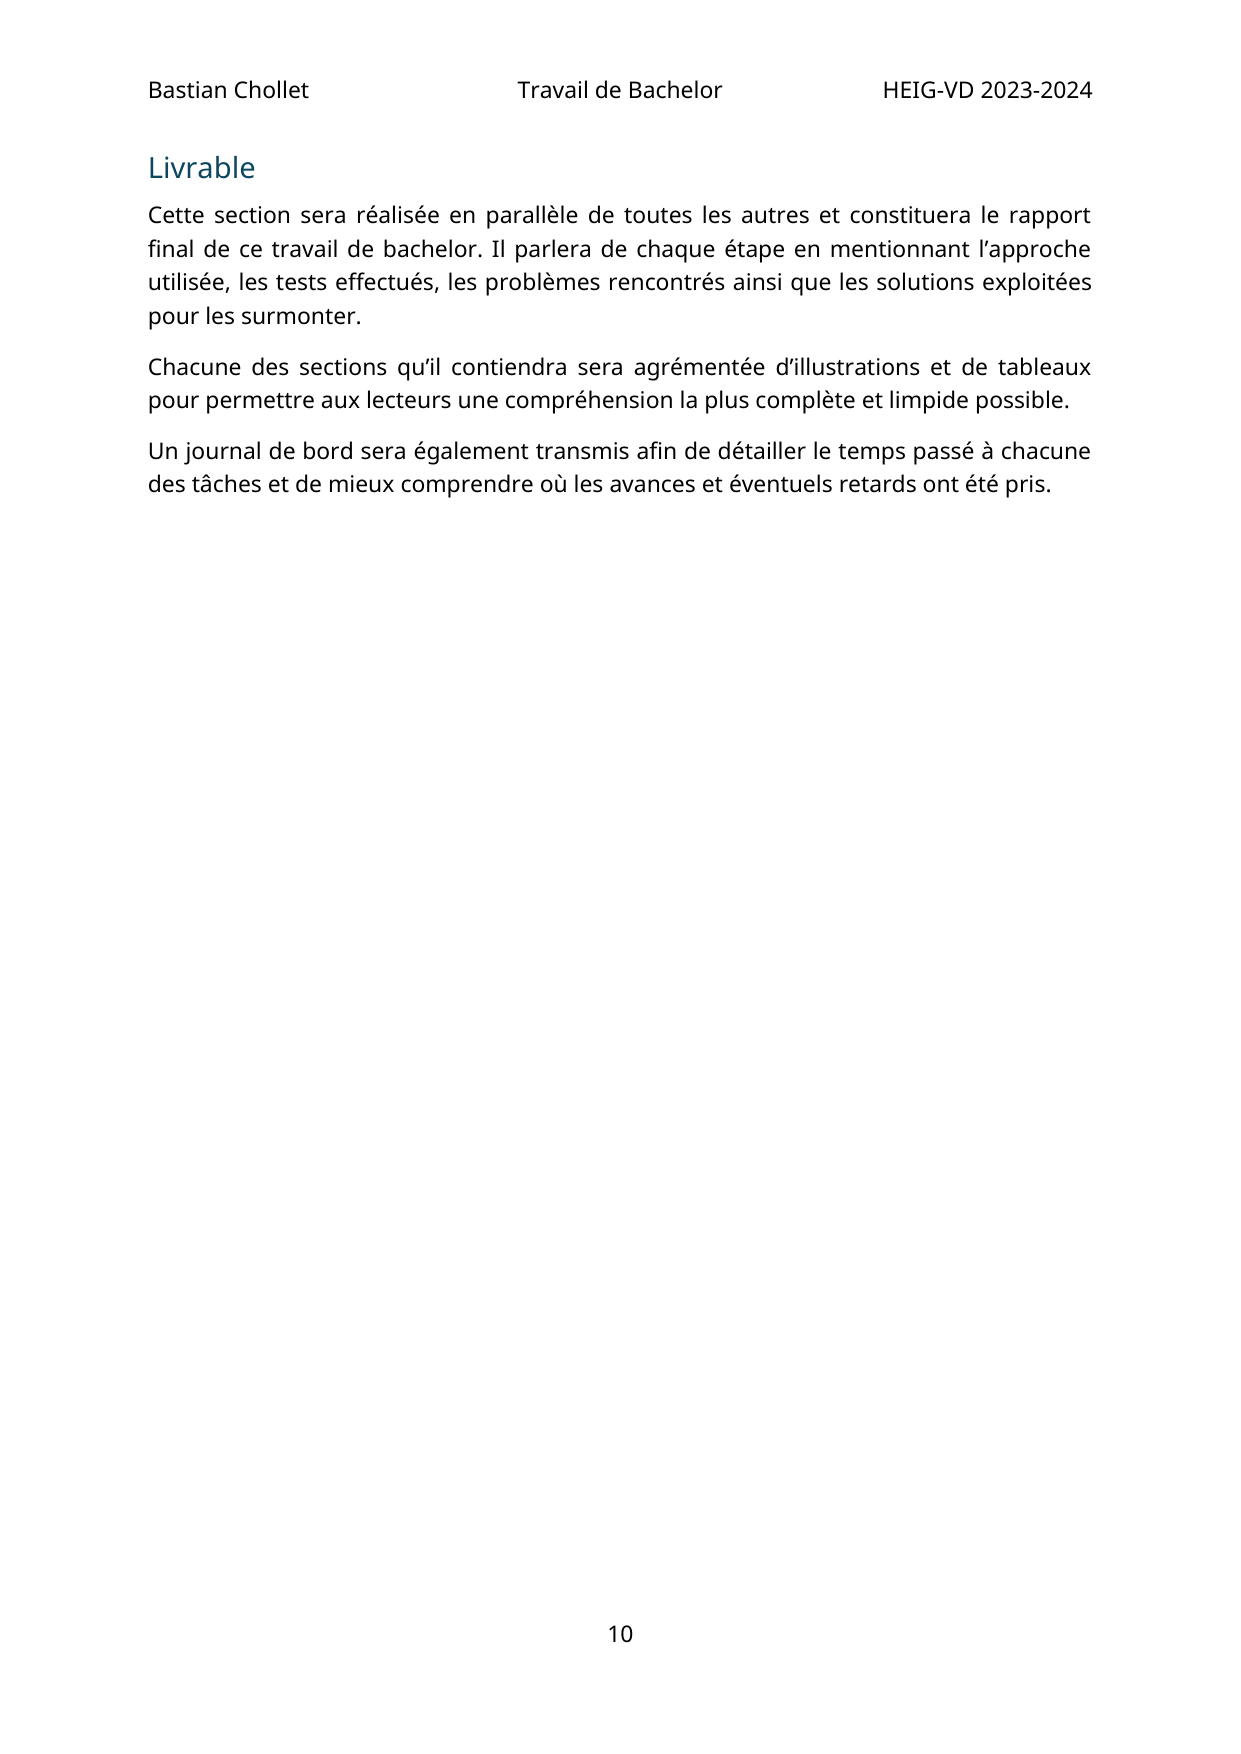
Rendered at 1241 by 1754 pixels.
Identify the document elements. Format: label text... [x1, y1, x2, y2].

text Chacune des sections qu’il contiendra sera agrémentée d’illustrations et de tableaux pour permettre aux lecteurs une compréhension la plus complète et limpide possible. [148, 350, 1093, 415]
text Cette section sera réalisée en parallèle de toutes les autres et constituera le rapport final de ce travail de bachelor. Il parlera de chaque étape en mentionnant l’approche utilisée, les tests effectués, les problèmes rencontrés ainsi que les solutions exploitées pour les surmonter. [148, 199, 1093, 331]
text Un journal de bord sera également transmis afin de détailler le temps passé à chacune des tâches et de mieux comprendre où les avances et éventuels retards ont été pris. [148, 434, 1093, 499]
subtitle Livrable [148, 148, 1093, 187]
